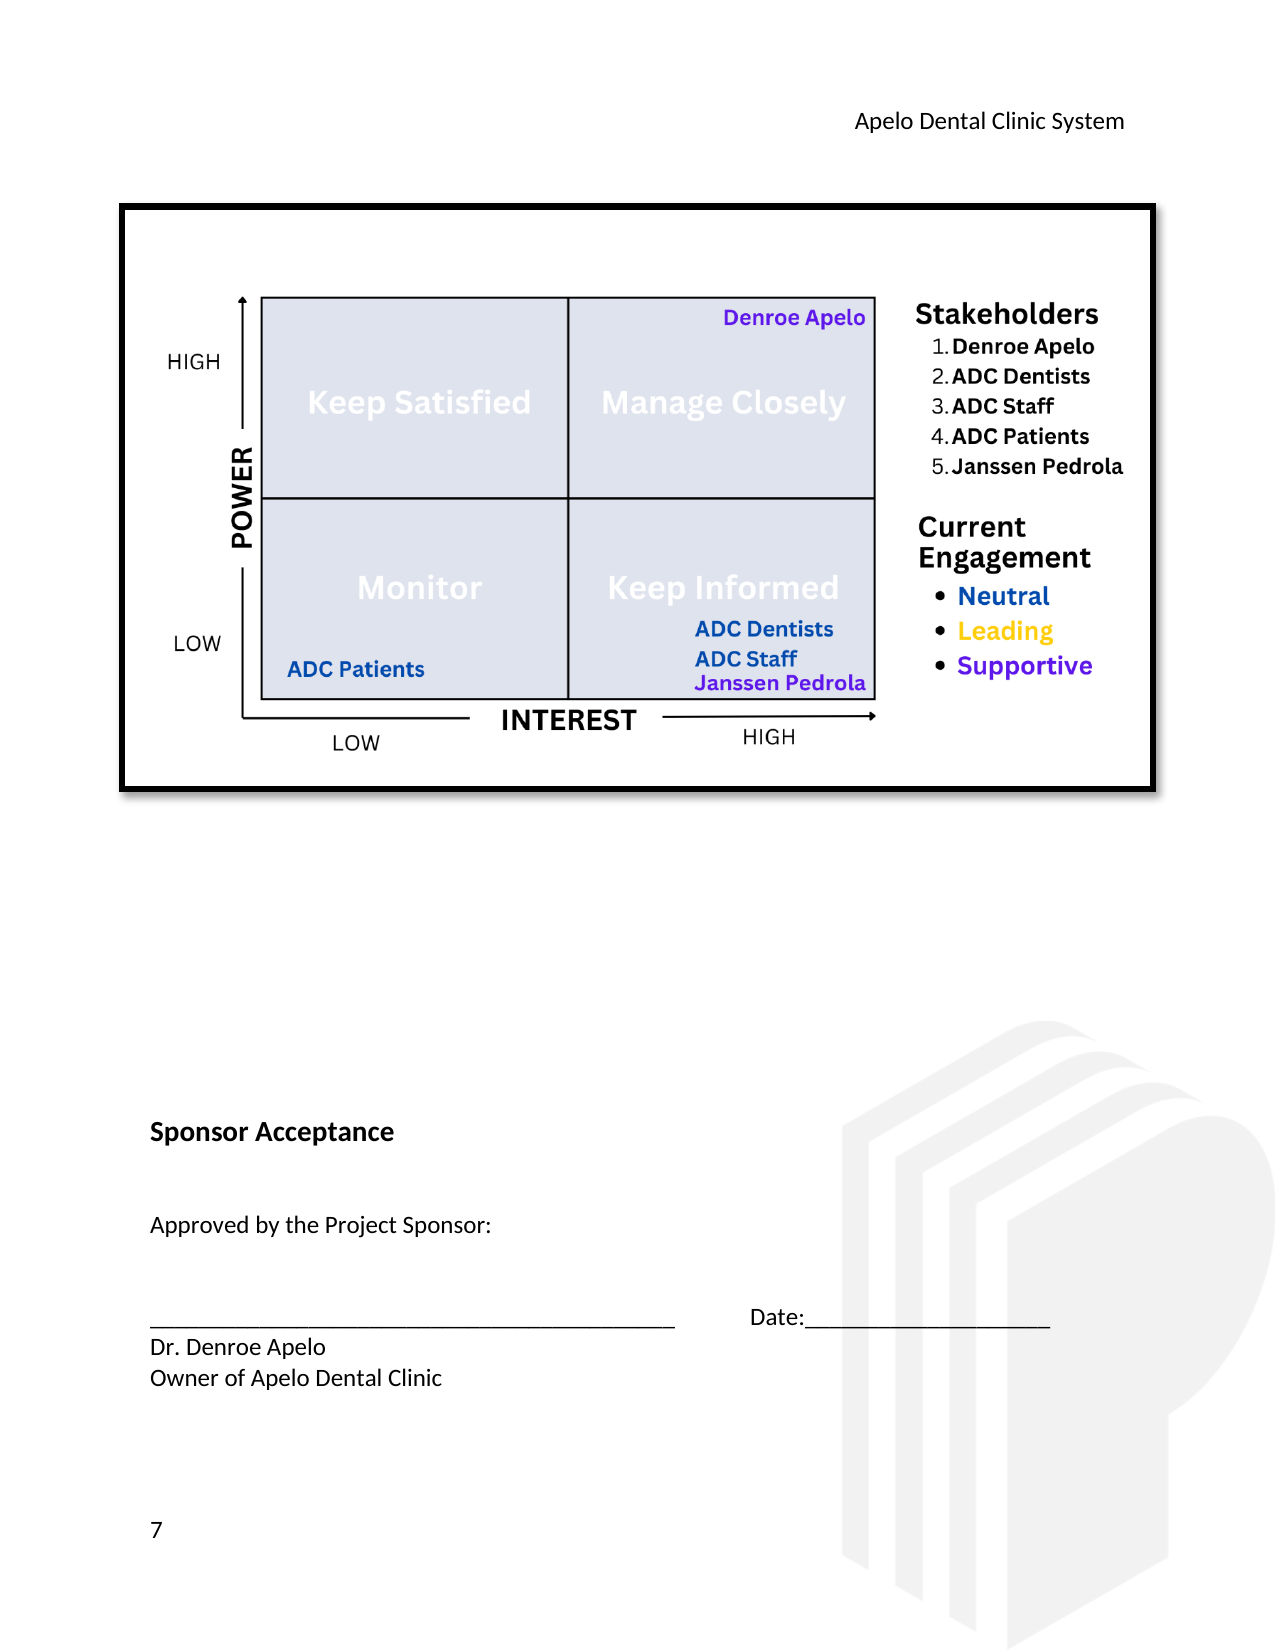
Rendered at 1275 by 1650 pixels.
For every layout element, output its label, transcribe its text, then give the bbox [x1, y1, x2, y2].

text Date: [150, 1301, 1125, 1331]
text Dr. Denroe Apelo [150, 1331, 1125, 1362]
text Sponsor Acceptance [150, 1113, 1125, 1148]
picture [842, 1021, 1275, 1650]
text Approved by the Project Sponsor: [150, 1209, 1125, 1240]
picture [125, 210, 1150, 786]
text Owner of Apelo Dental Clinic [150, 1362, 1125, 1392]
